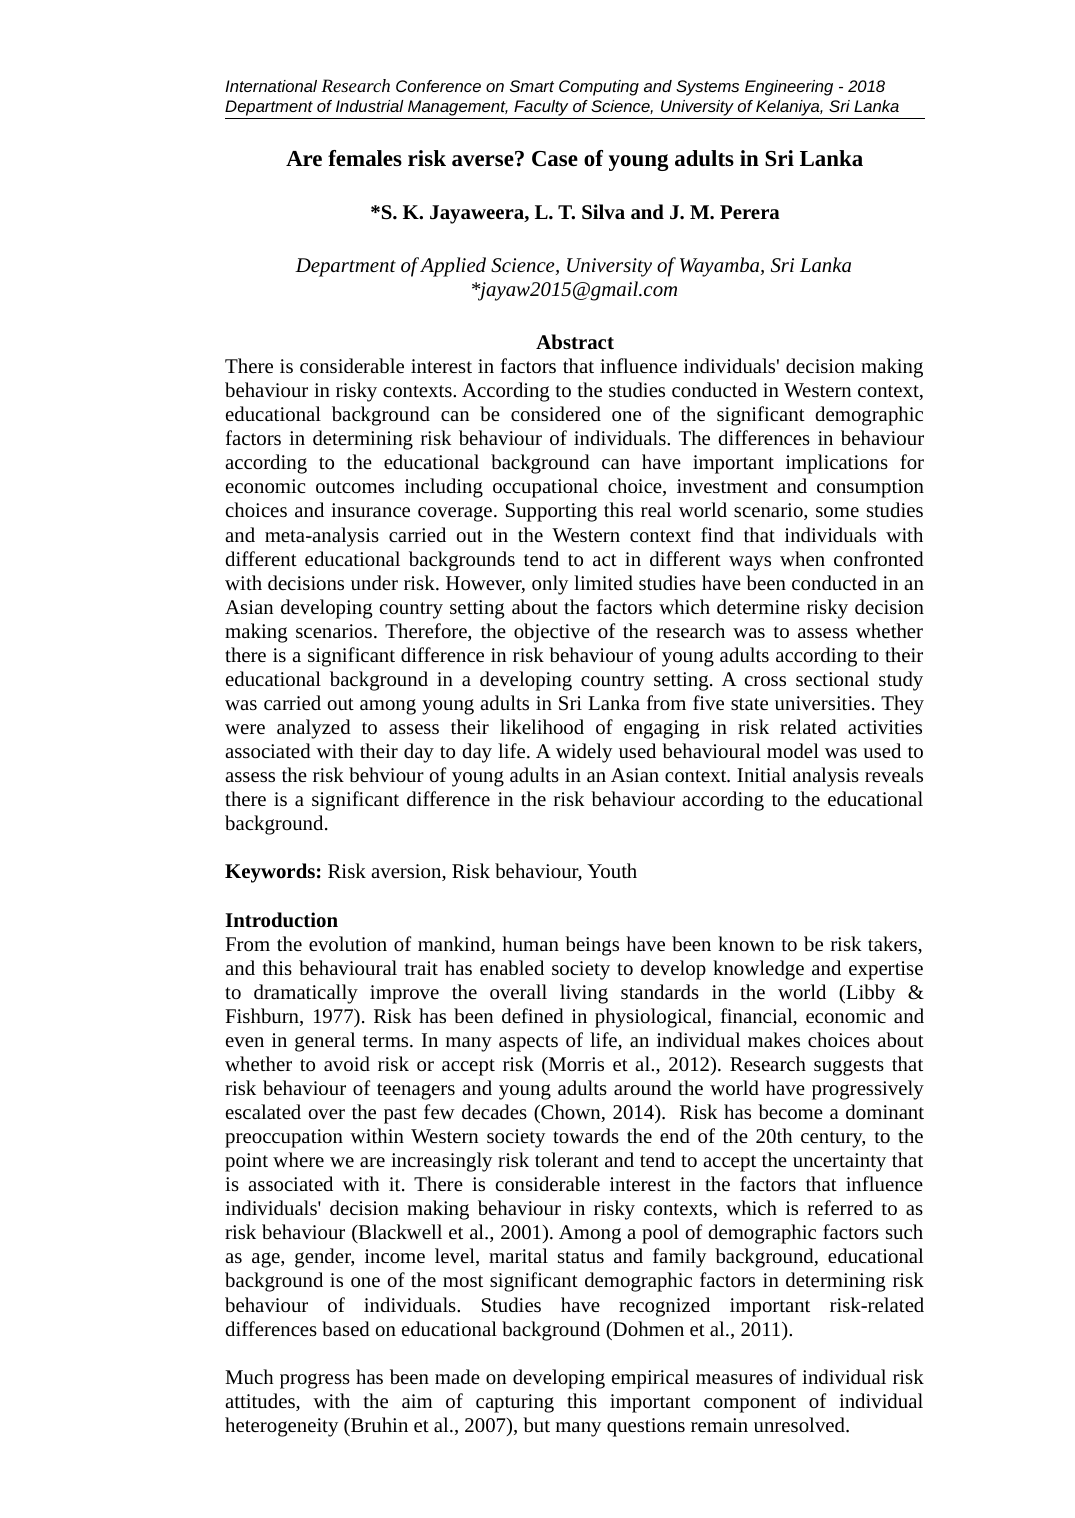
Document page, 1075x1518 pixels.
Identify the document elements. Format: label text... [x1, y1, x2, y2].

text There is considerable interest in factors that influence individuals' decision making behaviour in risky contexts. According to the studies conducted in Western context, educational background can be considered one of the significant demographic factors in determining risk behaviour of individuals. The differences in behaviour according to the educational background can have important implications for economic outcomes including occupational choice, investment and consumption choices and insurance coverage. Supporting this real world scenario, some studies and meta-analysis carried out in the Western context find that individuals with different educational backgrounds tend to act in different ways when confronted with decisions under risk. However, only limited studies have been conducted in an Asian developing country setting about the factors which determine risky decision making scenarios. Therefore, the objective of the research was to assess whether there is a significant difference in risk behaviour of young adults according to their educational background in a developing country setting. A cross sectional study was carried out among young adults in Sri Lanka from five state universities. They were analyzed to assess their likelihood of engaging in risk related activities associated with their day to day life. A widely used behavioural model was used to assess the risk behviour of young adults in an Asian context. Initial analysis reveals there is a significant difference in the risk behaviour according to the educational background. [225, 354, 925, 835]
subtitle Are females risk averse? Case of young adults in Sri Lanka [225, 145, 925, 172]
subtitle *S. K. Jayaweera, L. T. Silva and J. M. Perera [225, 200, 925, 224]
text Keywords: Risk aversion, Risk behaviour, Youth [225, 859, 925, 883]
text *jayaw2015@gmail.com [225, 277, 925, 301]
text Much progress has been made on developing empirical measures of individual risk attitudes, with the aim of capturing this important component of individual heterogeneity (Bruhin et al., 2007), but many questions remain unresolved. [225, 1365, 925, 1437]
text Department of Applied Science, University of Wayamba, Sri Lanka [225, 253, 925, 277]
text Abstract [225, 330, 925, 354]
text Introduction From the evolution of mankind, human beings have been known to be risk takers, and this behavioural trait has enabled society to develop knowledge and expertise to dramatically improve the overall living standards in the world (Libby & Fishburn, 1977). Risk has been defined in physiological, financial, economic and even in general terms. In many aspects of life, an individual makes choices about whether to avoid risk or accept risk (Morris et al., 2012). Research suggests that risk behaviour of teenagers and young adults around the world have progressively escalated over the past few decades (Chown, 2014). Risk has become a dominant preoccupation within Western society towards the end of the 20th century, to the point where we are increasingly risk tolerant and tend to accept the uncertainty that is associated with it. There is considerable interest in the factors that influence individuals' decision making behaviour in risky contexts, which is referred to as risk behaviour (Blackwell et al., 2001). Among a pool of demographic factors such as age, gender, income level, marital status and family background, educational background is one of the most significant demographic factors in determining risk behaviour of individuals. Studies have recognized important risk-related differences based on educational background (Dohmen et al., 2011). [225, 907, 925, 1341]
